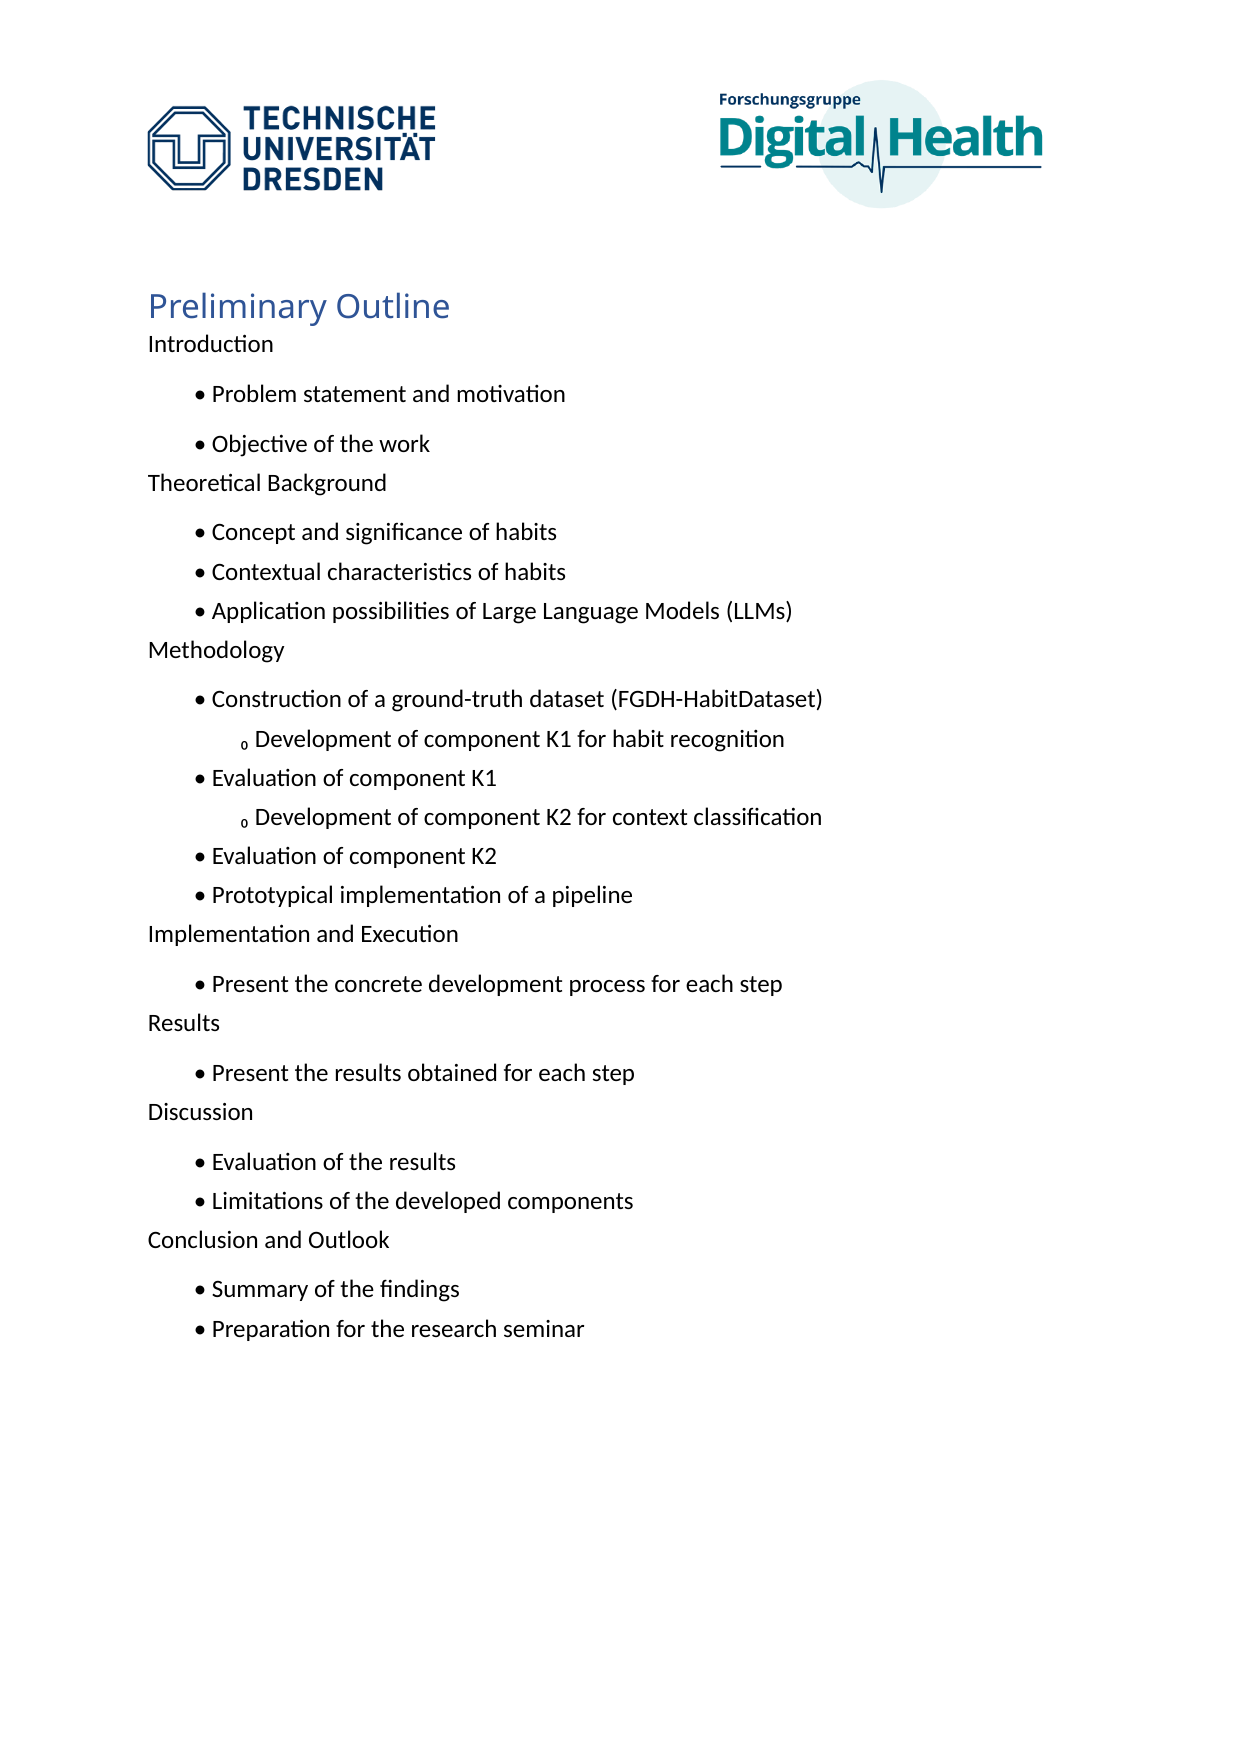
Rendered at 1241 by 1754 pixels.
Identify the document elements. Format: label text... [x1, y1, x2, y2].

text • Evaluation of component K2 [193, 840, 1093, 871]
text Introduction [148, 329, 1093, 359]
text • Preparation for the research seminar [193, 1313, 1093, 1343]
text Methodology [148, 634, 1093, 664]
picture [147, 105, 436, 191]
text Results [148, 1007, 1093, 1038]
text • Summary of the findings [193, 1274, 1093, 1304]
text • Application possibilities of Large Language Models (LLMs) [193, 595, 1093, 625]
text • Present the results obtained for each step [193, 1057, 1093, 1087]
text ₀ Development of component K1 for habit recognition [239, 723, 1093, 753]
text • Present the concrete development process for each step [193, 968, 1093, 999]
text • Construction of a ground-truth dataset (FGDH-HabitDataset) [193, 684, 1093, 714]
text Theoretical Background [148, 467, 1093, 497]
text Discussion [148, 1096, 1093, 1127]
text • Evaluation of the results [193, 1146, 1093, 1176]
text • Evaluation of component K1 [193, 762, 1093, 792]
text • Concept and significance of habits [193, 517, 1093, 547]
text ₀ Development of component K2 for context classification [239, 801, 1093, 832]
text Implementation and Execution [148, 919, 1093, 949]
picture [672, 73, 1069, 223]
text • Contextual characteristics of habits [193, 556, 1093, 586]
text • Objective of the work [193, 428, 1093, 458]
text • Prototypical implementation of a pipeline [193, 879, 1093, 910]
text • Problem statement and motivation [193, 378, 1093, 409]
text • Limitations of the developed components [193, 1185, 1093, 1215]
text Preliminary Outline [148, 283, 1093, 329]
text Conclusion and Outlook [148, 1224, 1093, 1254]
